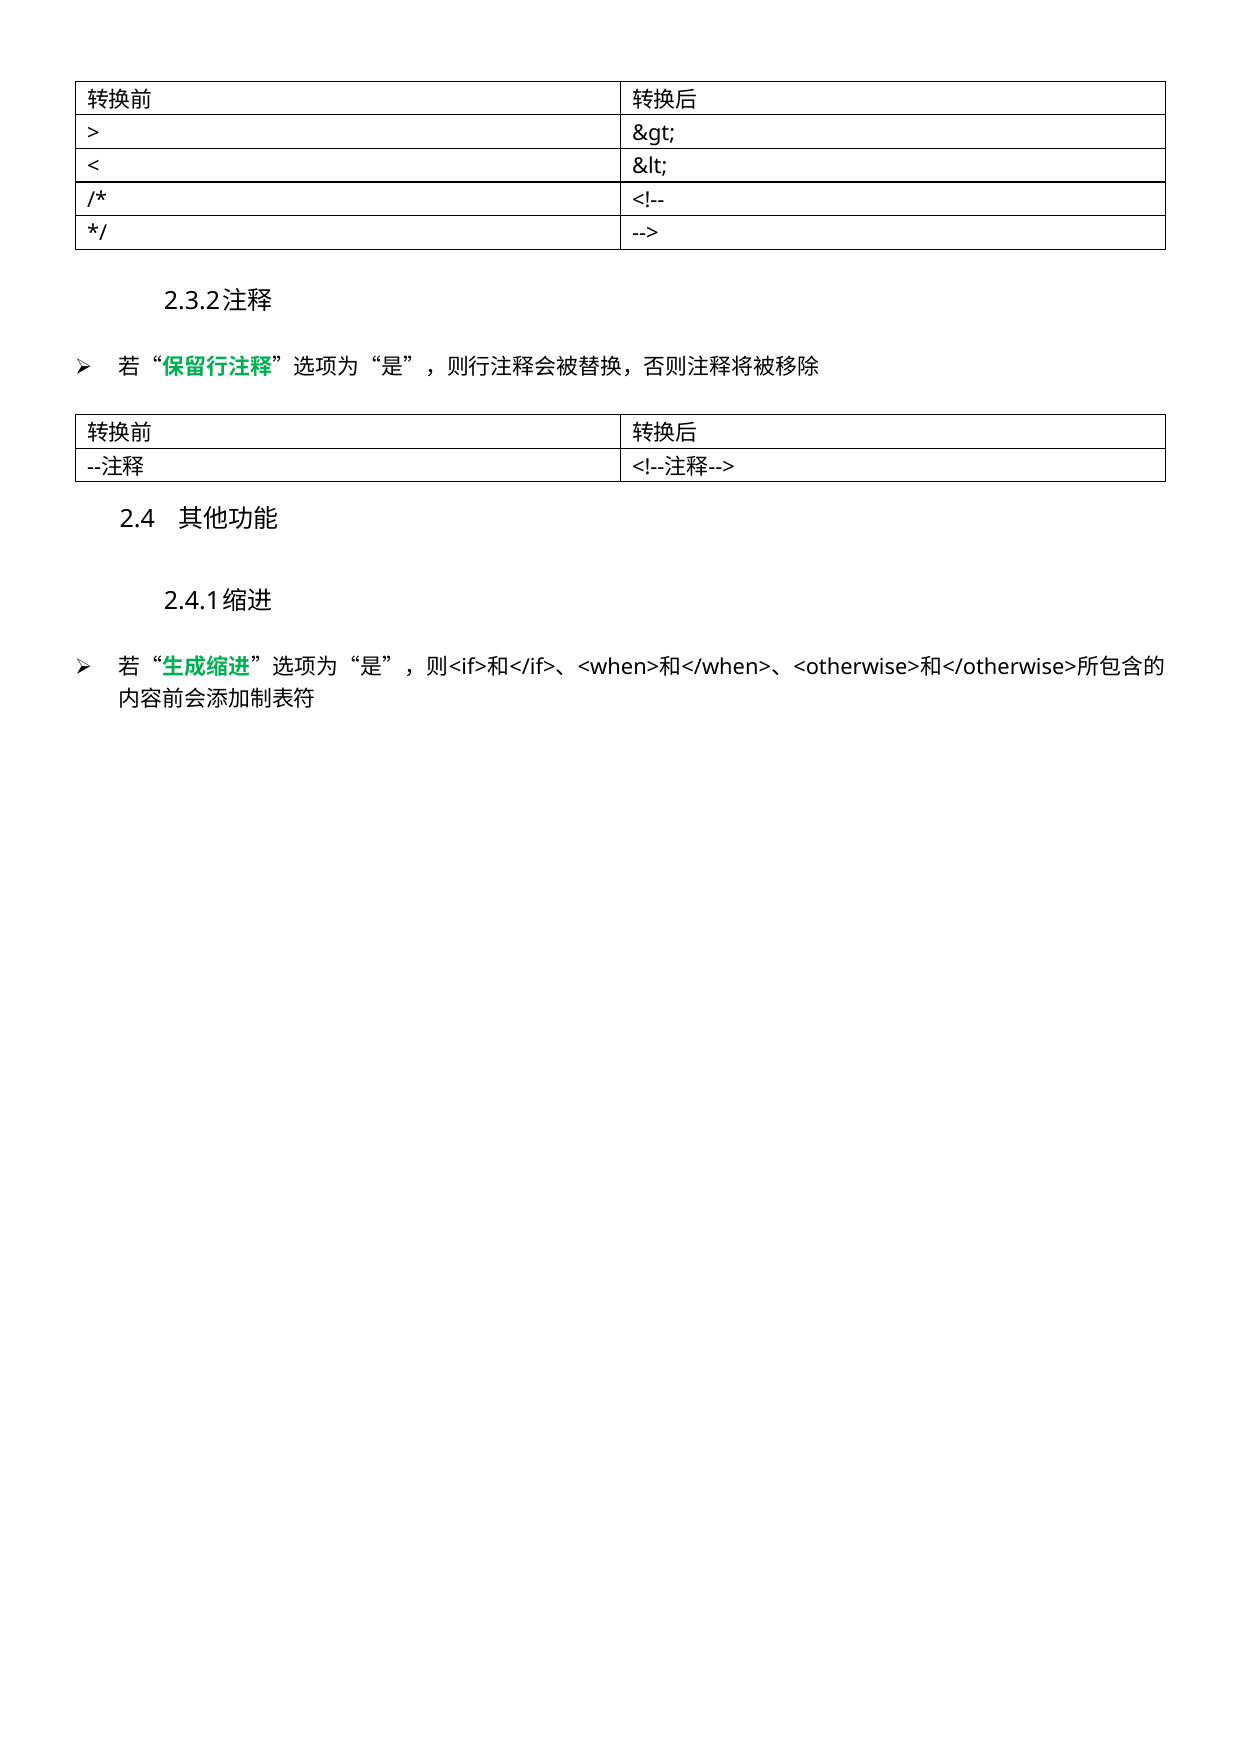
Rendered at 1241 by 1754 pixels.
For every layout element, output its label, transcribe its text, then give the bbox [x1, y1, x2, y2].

table_header 转换前 [76, 82, 620, 114]
table_cell --> [621, 216, 1165, 248]
table_cell &gt; [621, 115, 1165, 148]
subtitle 缩进 [164, 566, 1165, 631]
table_header 转换后 [621, 82, 1165, 114]
list 若“保留行注释”选项为“是”，则行注释会被替换，否则注释将被移除 [75, 349, 1165, 381]
table_cell */ [76, 216, 620, 248]
list 若“生成缩进”选项为“是”，则<if>和</if>、<when>和</when>、<otherwise>和</otherwise>所包含的内容前会添加制表符 [75, 648, 1165, 713]
table_cell <!--注释--> [621, 449, 1165, 481]
table_cell /* [76, 183, 620, 215]
table_cell &lt; [621, 149, 1165, 181]
table_cell > [76, 115, 620, 148]
subtitle 其他功能 [119, 484, 1165, 549]
subtitle 注释 [164, 266, 1165, 331]
table_cell --注释 [76, 449, 620, 481]
table_cell < [76, 149, 620, 181]
table_header 转换前 [76, 415, 620, 447]
table_header 转换后 [621, 415, 1165, 447]
table_cell <!-- [621, 183, 1165, 215]
